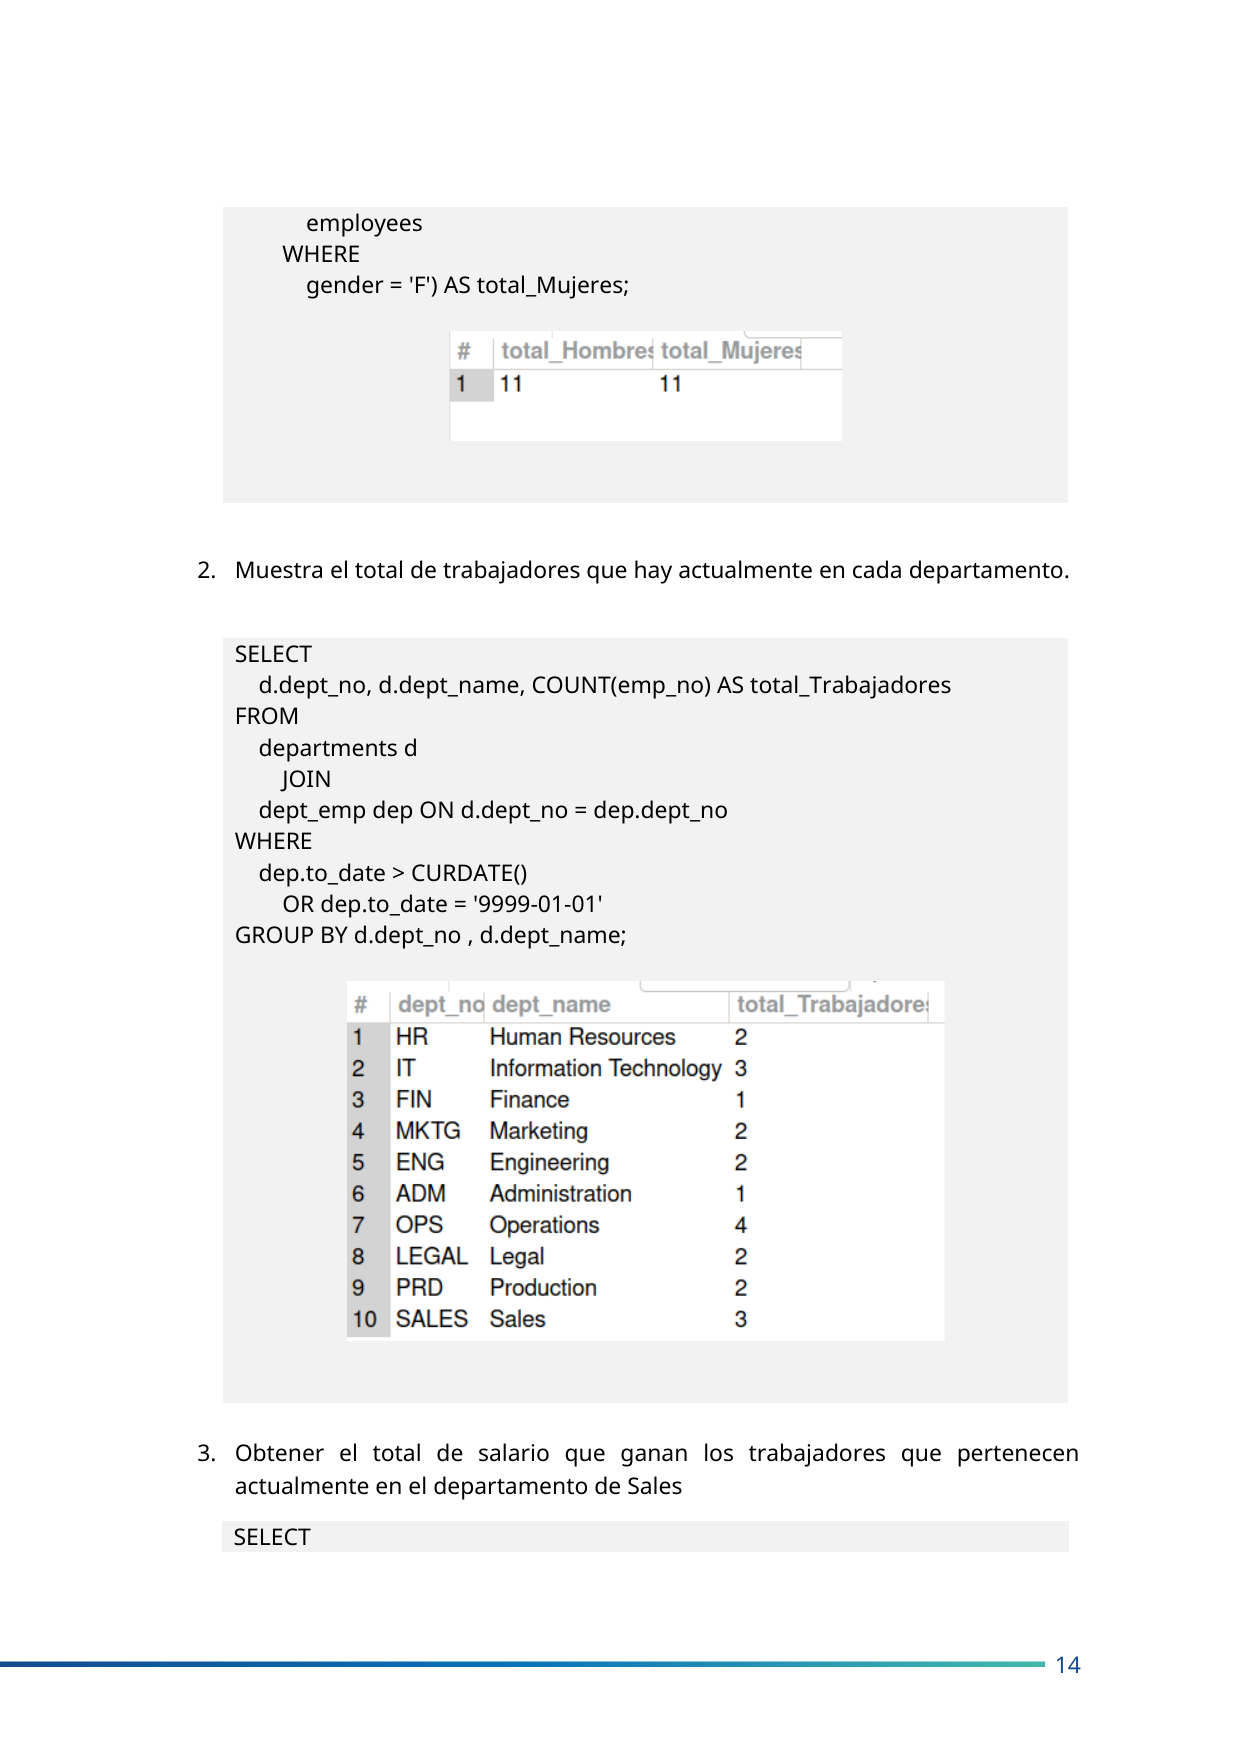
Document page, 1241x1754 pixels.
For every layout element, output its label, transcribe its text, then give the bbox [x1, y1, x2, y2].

picture [449, 331, 843, 441]
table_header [222, 1521, 1069, 1552]
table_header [223, 207, 1068, 503]
picture [347, 981, 945, 1341]
list Muestra el total de trabajadores que hay actualmente en cada departamento. [197, 553, 1081, 585]
table_header SELECT d.dept_no, d.dept_name, COUNT(emp_no) AS total_Trabajadores FROM departments d JOIN dept_emp dep ON d.dept_no = dep.dept_no WHERE dep.to_date > CURDATE() OR dep.to_date = '9999-01-01' GROUP BY d.dept_no , d.dept_name; [223, 638, 1068, 1403]
picture [0, 1661, 1046, 1667]
list Obtener el total de salario que ganan los trabajadores que pertenecen actualmente en el departamento de Sales [197, 1437, 1081, 1502]
